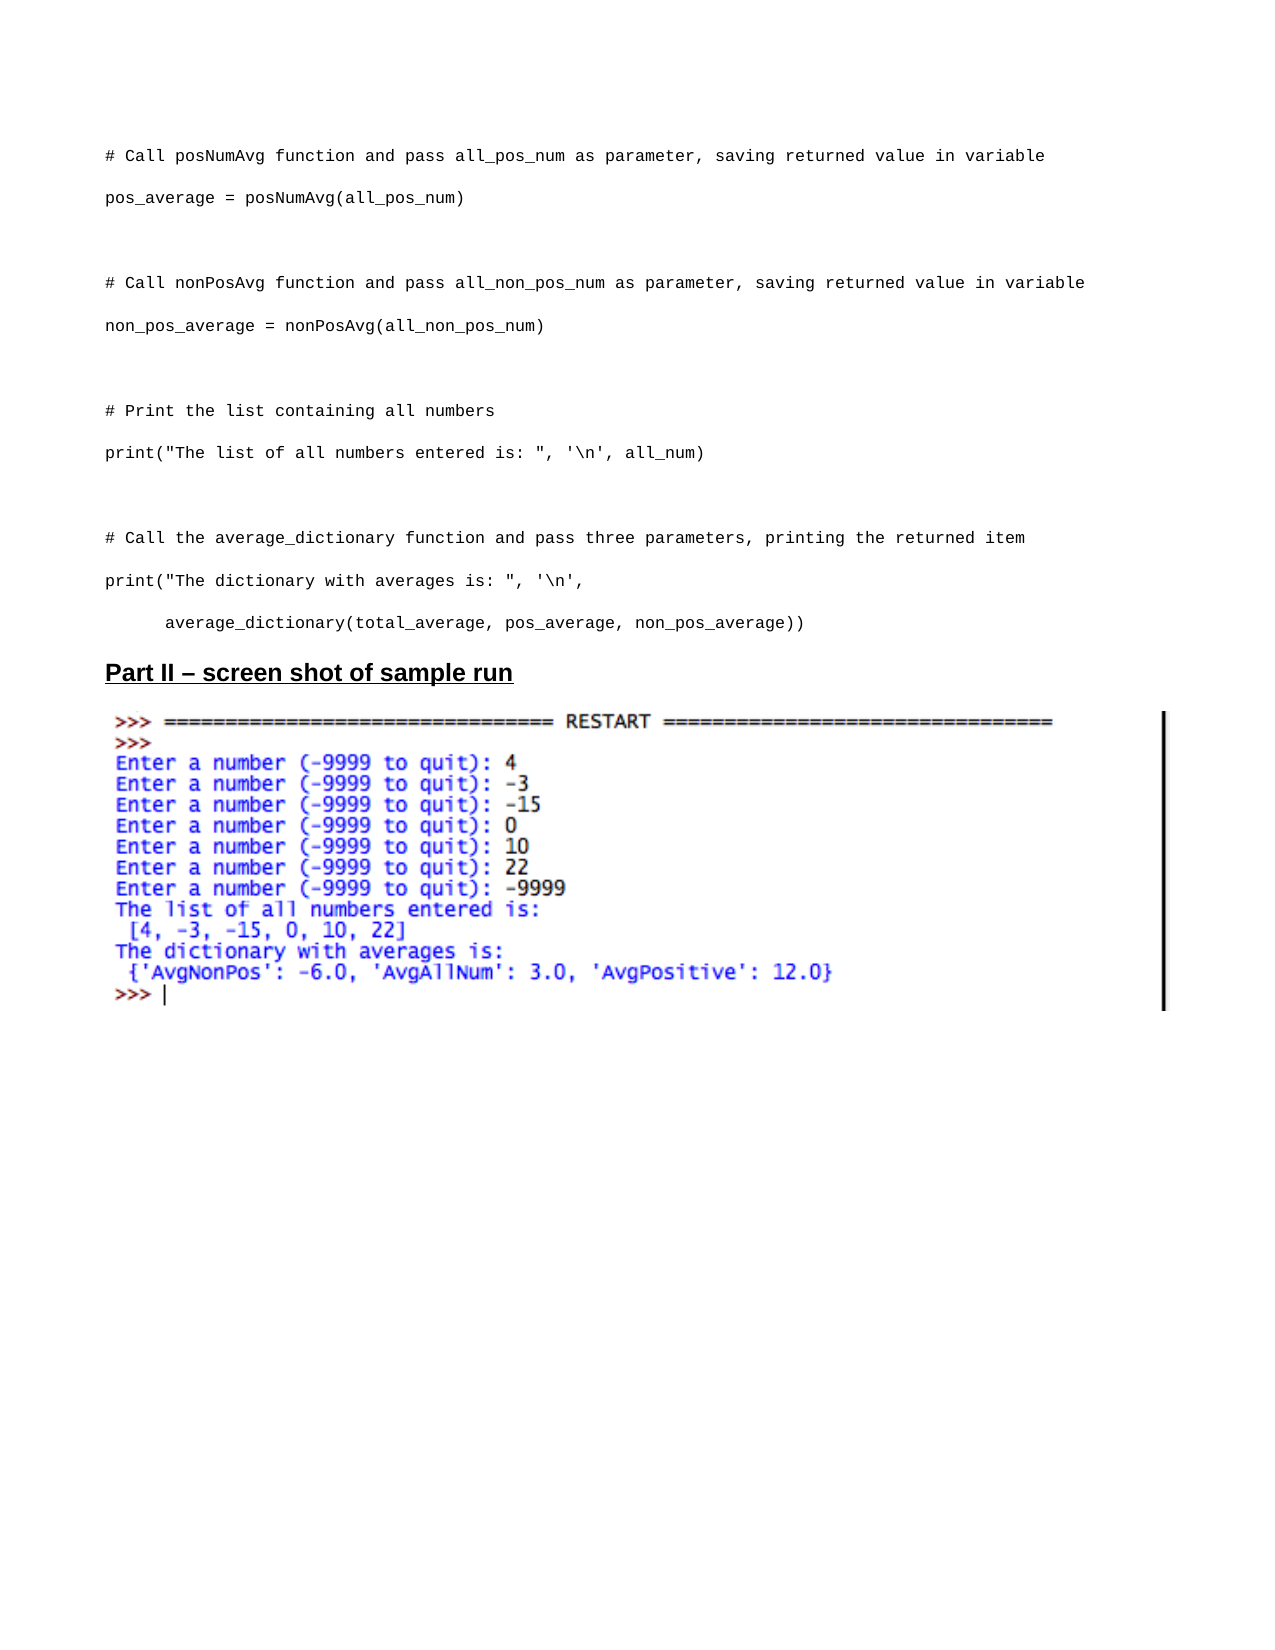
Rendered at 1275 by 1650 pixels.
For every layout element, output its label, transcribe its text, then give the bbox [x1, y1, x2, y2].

text print("The list of all numbers entered is: ", '\n', all_num) [105, 445, 1170, 464]
text # Call nonPosAvg function and pass all_non_pos_num as parameter, saving returned value in variable [105, 275, 1170, 294]
text # Call the average_dictionary function and pass three parameters, printing the returned item [105, 530, 1170, 549]
text non_pos_average = nonPosAvg(all_non_pos_num) [105, 317, 1170, 336]
text print("The dictionary with averages is: ", '\n', [105, 572, 1170, 591]
picture [105, 711, 1170, 1011]
text average_dictionary(total_average, pos_average, non_pos_average)) [105, 615, 1170, 634]
text # Call posNumAvg function and pass all_pos_num as parameter, saving returned value in variable [105, 147, 1170, 166]
text # Print the list containing all numbers [105, 402, 1170, 421]
text pos_average = posNumAvg(all_pos_num) [105, 190, 1170, 209]
text Part II – screen shot of sample run [105, 657, 1170, 686]
